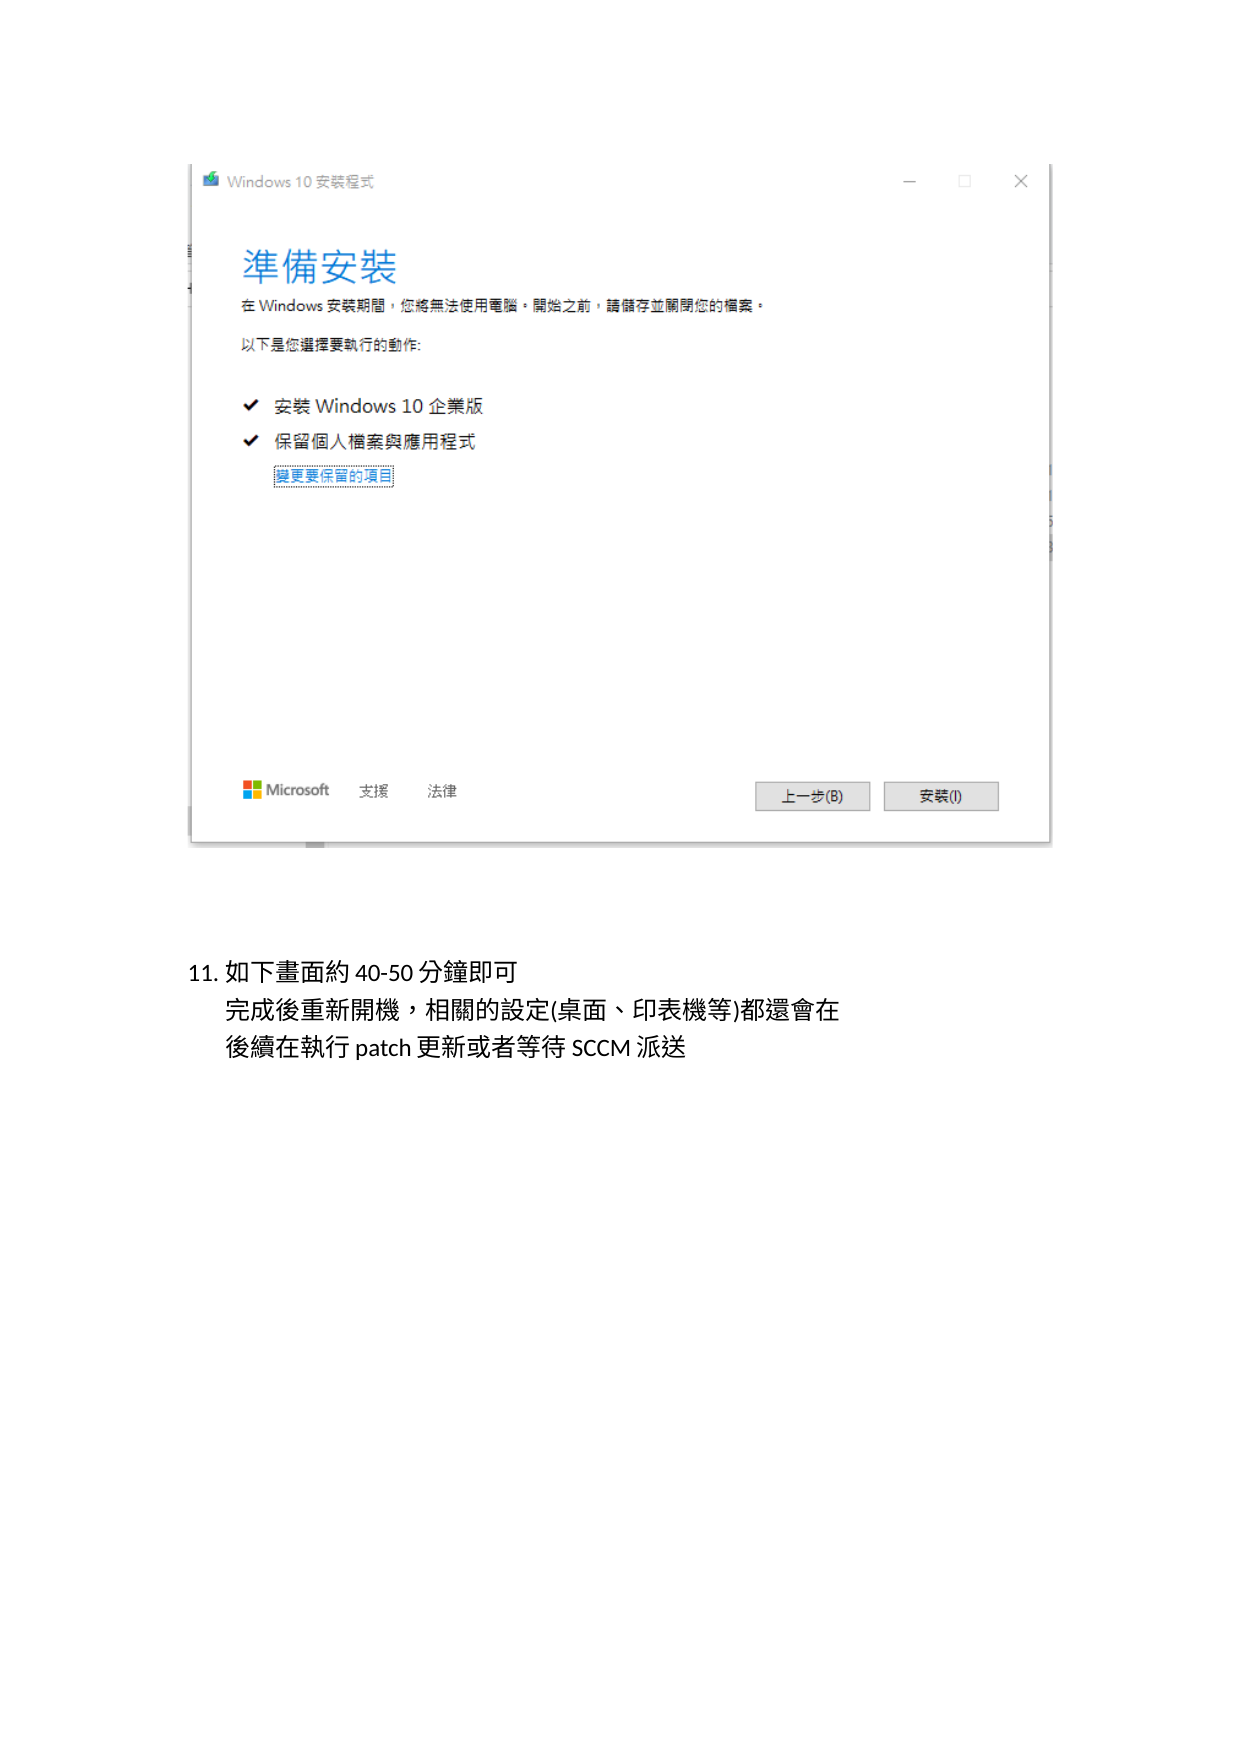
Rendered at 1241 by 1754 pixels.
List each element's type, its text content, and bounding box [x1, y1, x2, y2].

picture [187, 164, 1053, 848]
list 如下畫面約40-50分鐘即可 [187, 952, 1053, 989]
list 後續在執行patch更新或者等待SCCM派送 [225, 1027, 1053, 1064]
list 完成後重新開機，相關的設定(桌面、印表機等)都還會在 [225, 989, 1053, 1027]
